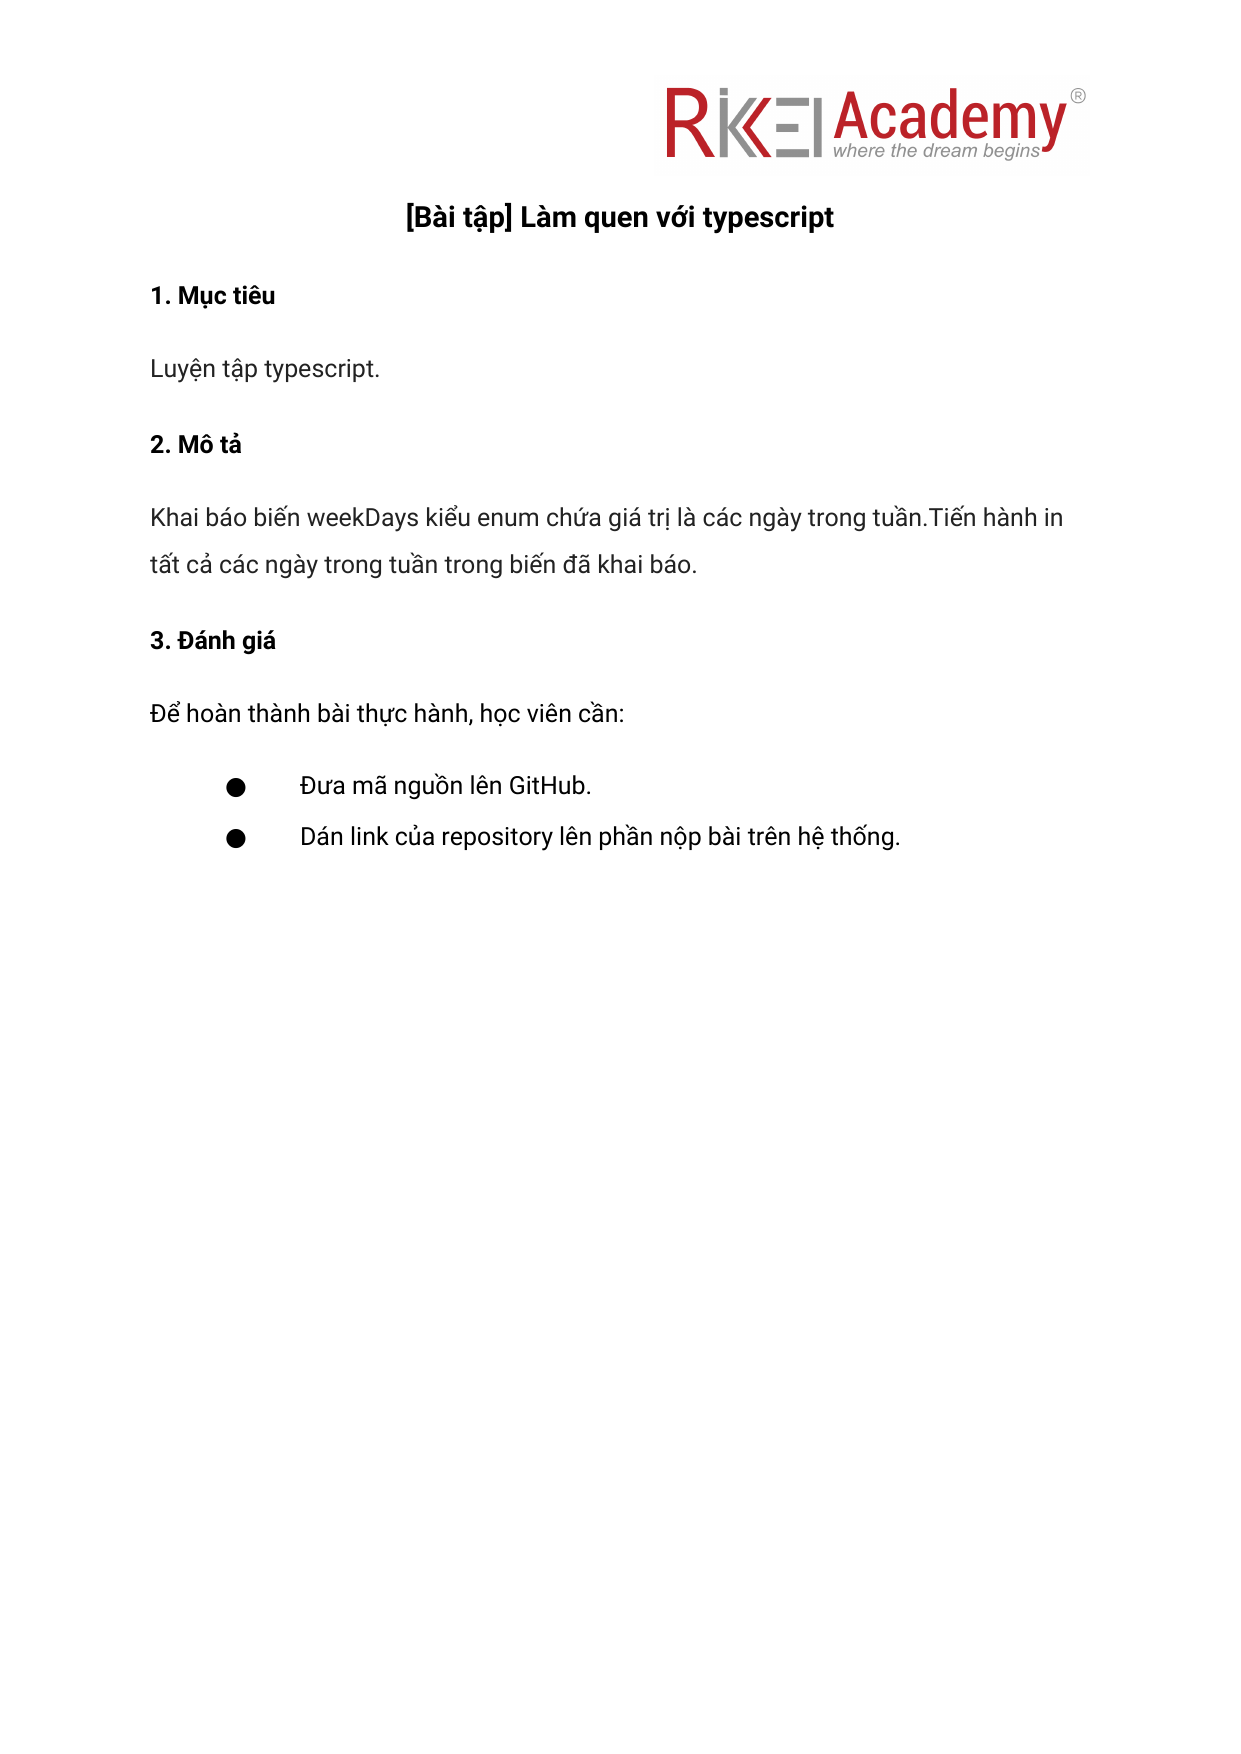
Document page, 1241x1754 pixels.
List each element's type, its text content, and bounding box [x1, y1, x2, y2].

subtitle 1. Mục tiêu [150, 281, 1090, 311]
text Khai báo biến weekDays kiểu enum chứa giá trị là các ngày trong tuần.Tiến hành in tất cả các ngày trong tuần trong biến đã khai báo. [150, 503, 1090, 579]
picture [653, 75, 1091, 176]
subtitle 2. Mô tả [150, 430, 1090, 459]
subtitle 3. Đánh giá [150, 626, 1090, 655]
text Để hoàn thành bài thực hành, học viên cần: [150, 699, 1090, 728]
text Đưa mã nguồn lên GitHub. [225, 768, 1090, 802]
text [Bài tập] Làm quen với typescript [150, 201, 1090, 235]
text Luyện tập typescript. [150, 354, 1090, 383]
text Dán link của repository lên phần nộp bài trên hệ thống. [225, 819, 1090, 853]
